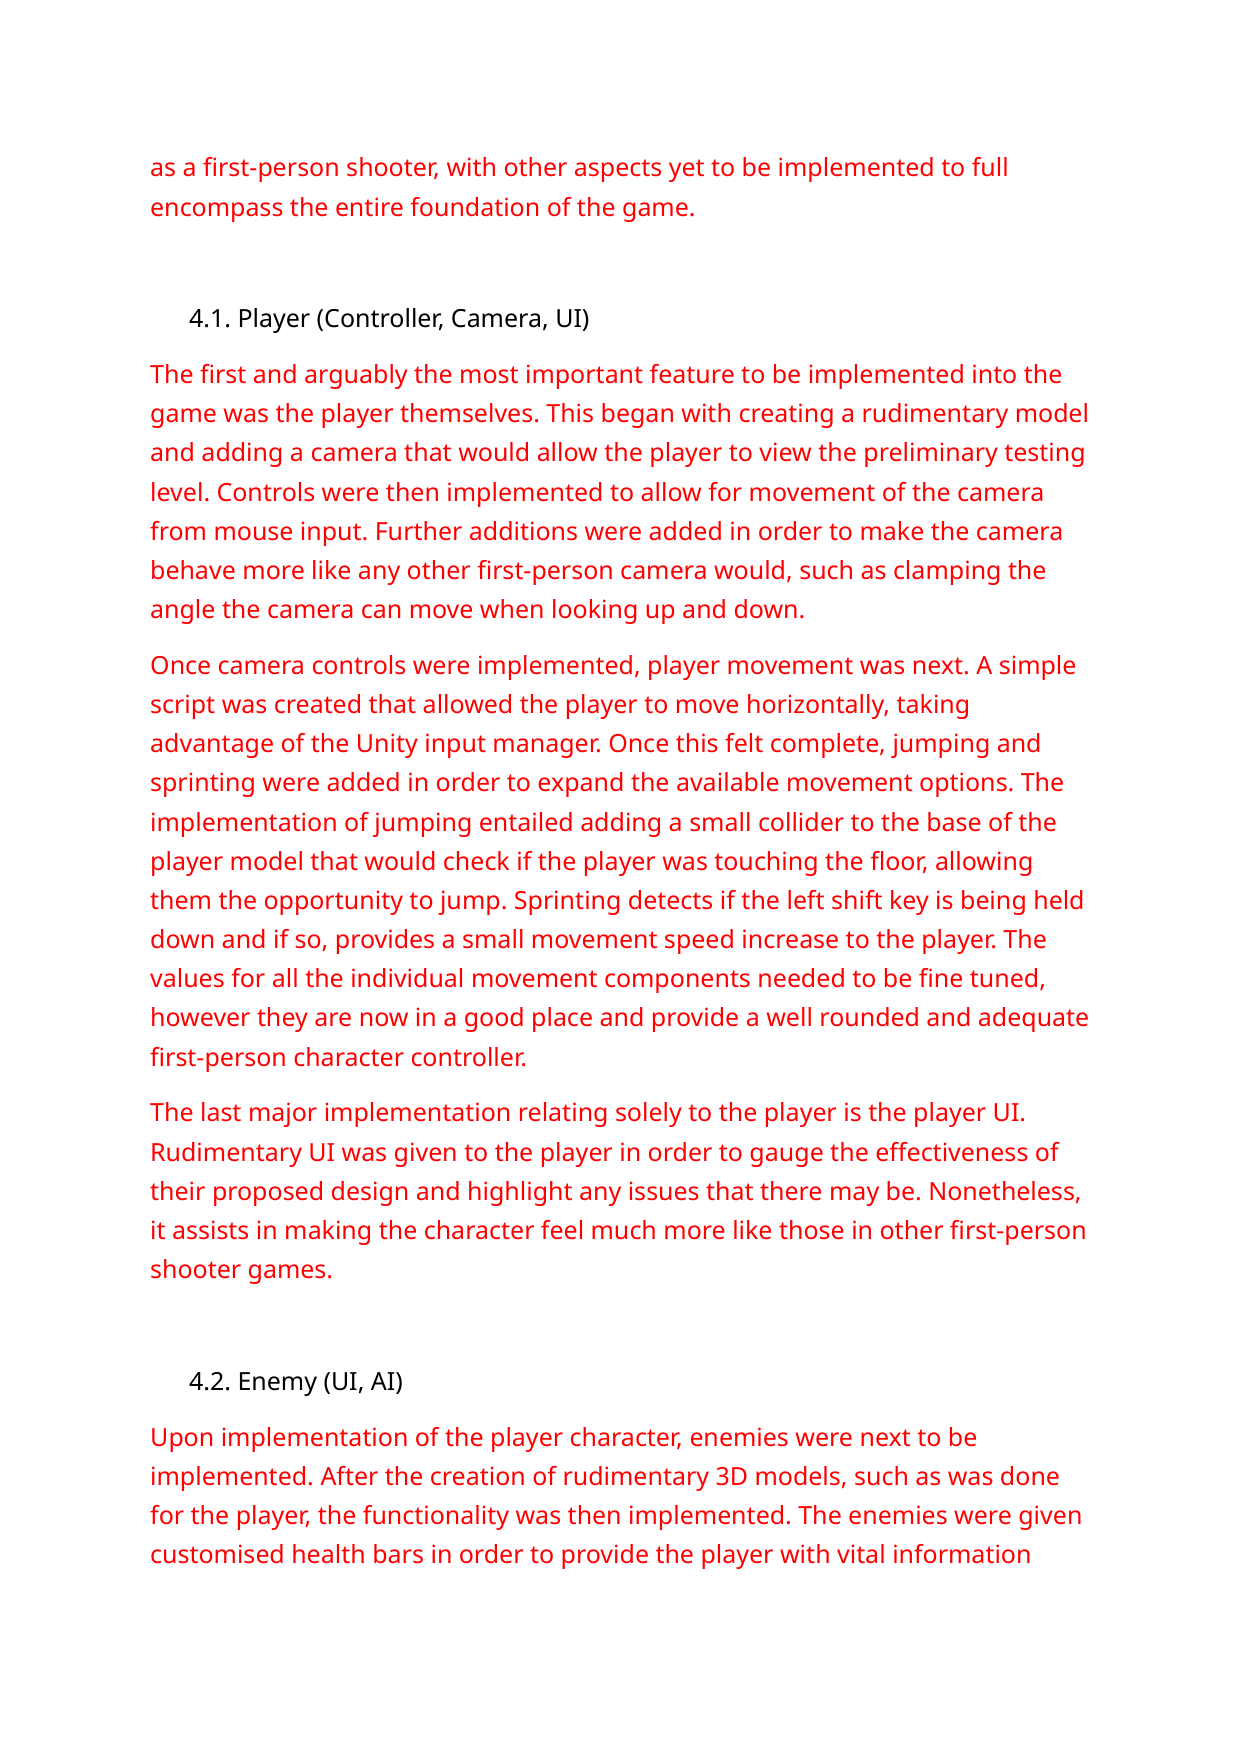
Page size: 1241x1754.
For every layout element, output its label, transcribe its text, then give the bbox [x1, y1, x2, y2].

text Once camera controls were implemented, player movement was next. A simple script was created that allowed the player to move horizontally, taking advantage of the Unity input manager. Once this felt complete, jumping and sprinting were added in order to expand the available movement options. The implementation of jumping entailed adding a small collider to the base of the player model that would check if the player was touching the floor, allowing them the opportunity to jump. Sprinting detects if the left shift key is being held down and if so, provides a small movement speed increase to the player. The values for all the individual movement components needed to be fine tuned, however they are now in a good place and provide a well rounded and adequate first-person character controller. [150, 647, 1090, 1073]
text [150, 1419, 1090, 1571]
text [150, 150, 1090, 223]
text The last major implementation relating solely to the player is the player UI. Rudimentary UI was given to the player in order to gauge the effectiveness of their proposed design and highlight any issues that there may be. Nonetheless, it assists in making the character feel much more like those in other first-person shooter games. [150, 1095, 1090, 1286]
text 4.2. Enemy (UI, AI) [150, 1363, 1090, 1397]
text The first and arguably the most important feature to be implemented into the game was the player themselves. This began with creating a rudimentary model and adding a camera that would allow the player to view the preliminary testing level. Controls were then implemented to allow for movement of the camera from mouse input. Further additions were added in order to make the camera behave more like any other first-person camera would, such as clamping the angle the camera can move when looking up and down. [150, 357, 1090, 626]
text 4.1. Player (Controller, Camera, UI) [150, 301, 1090, 335]
